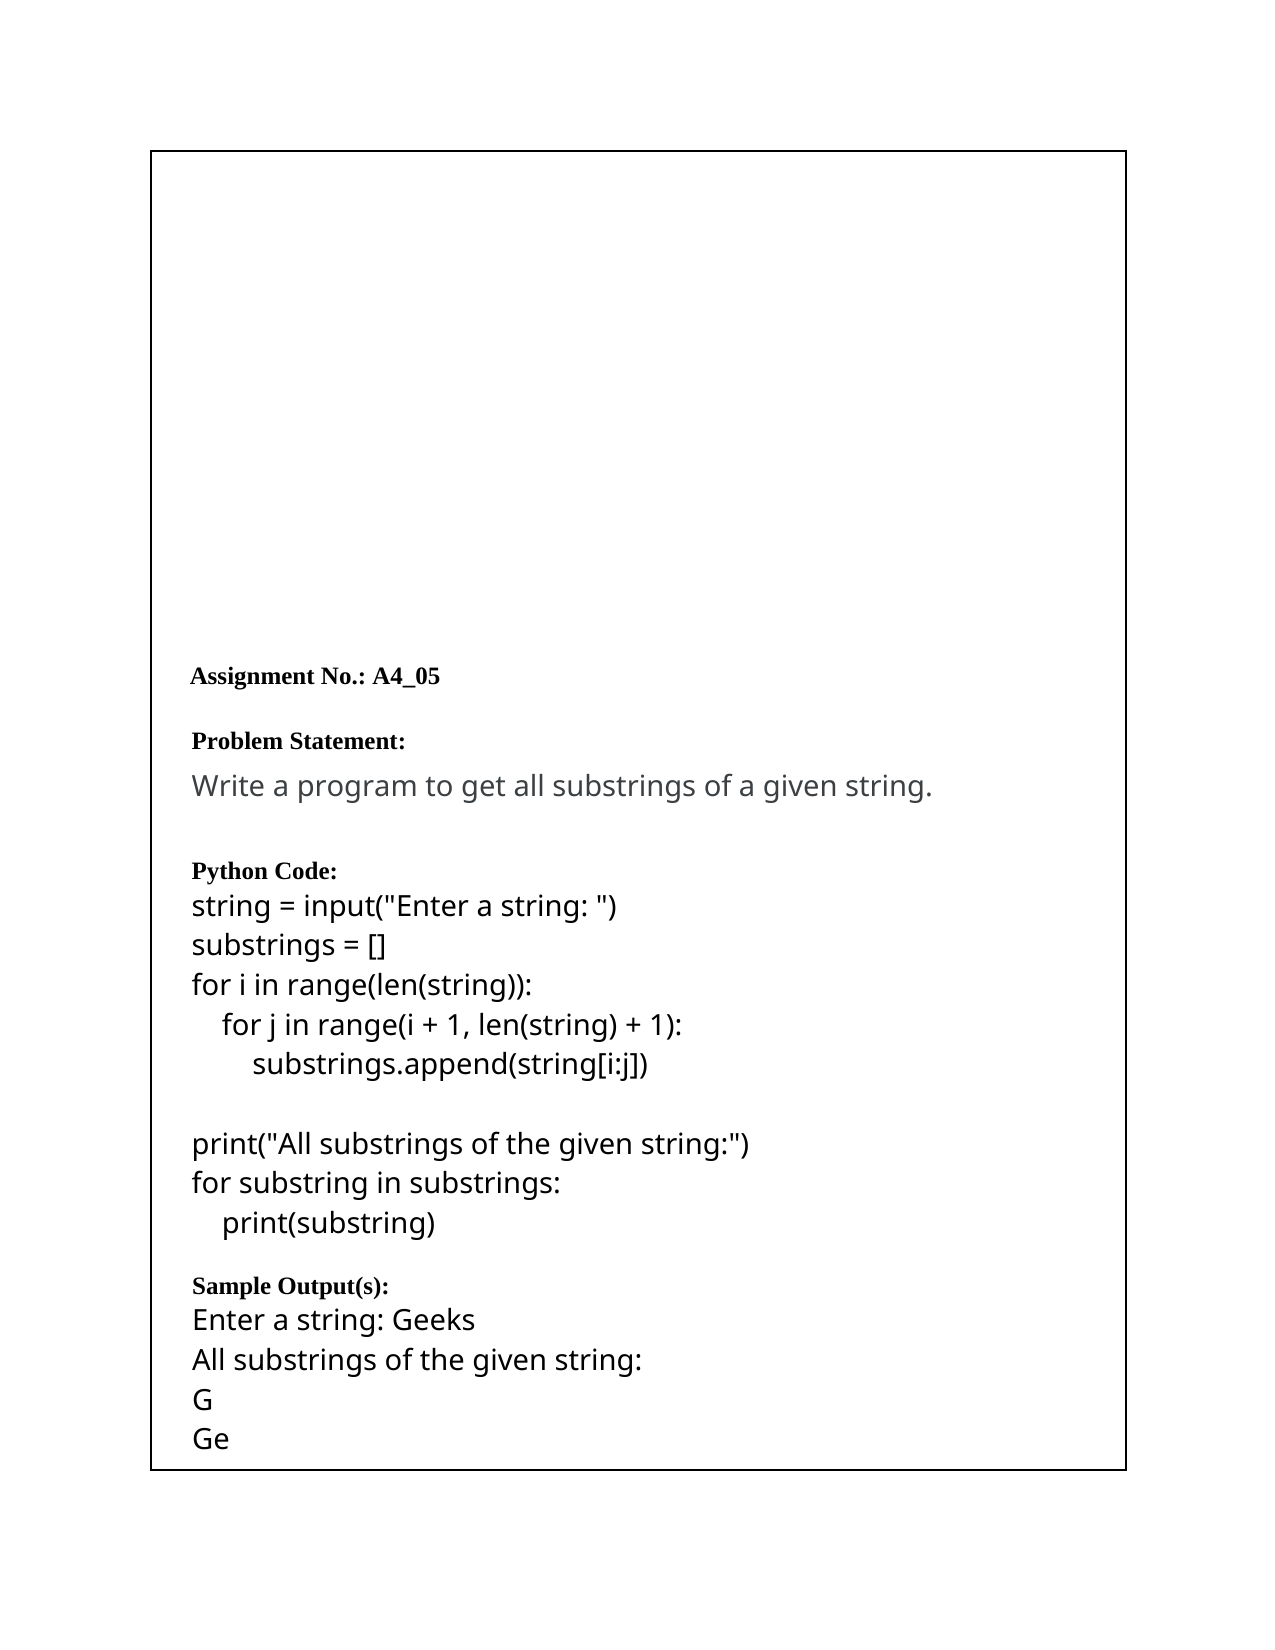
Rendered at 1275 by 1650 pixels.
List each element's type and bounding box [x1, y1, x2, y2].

table_header [152, 152, 1125, 1469]
